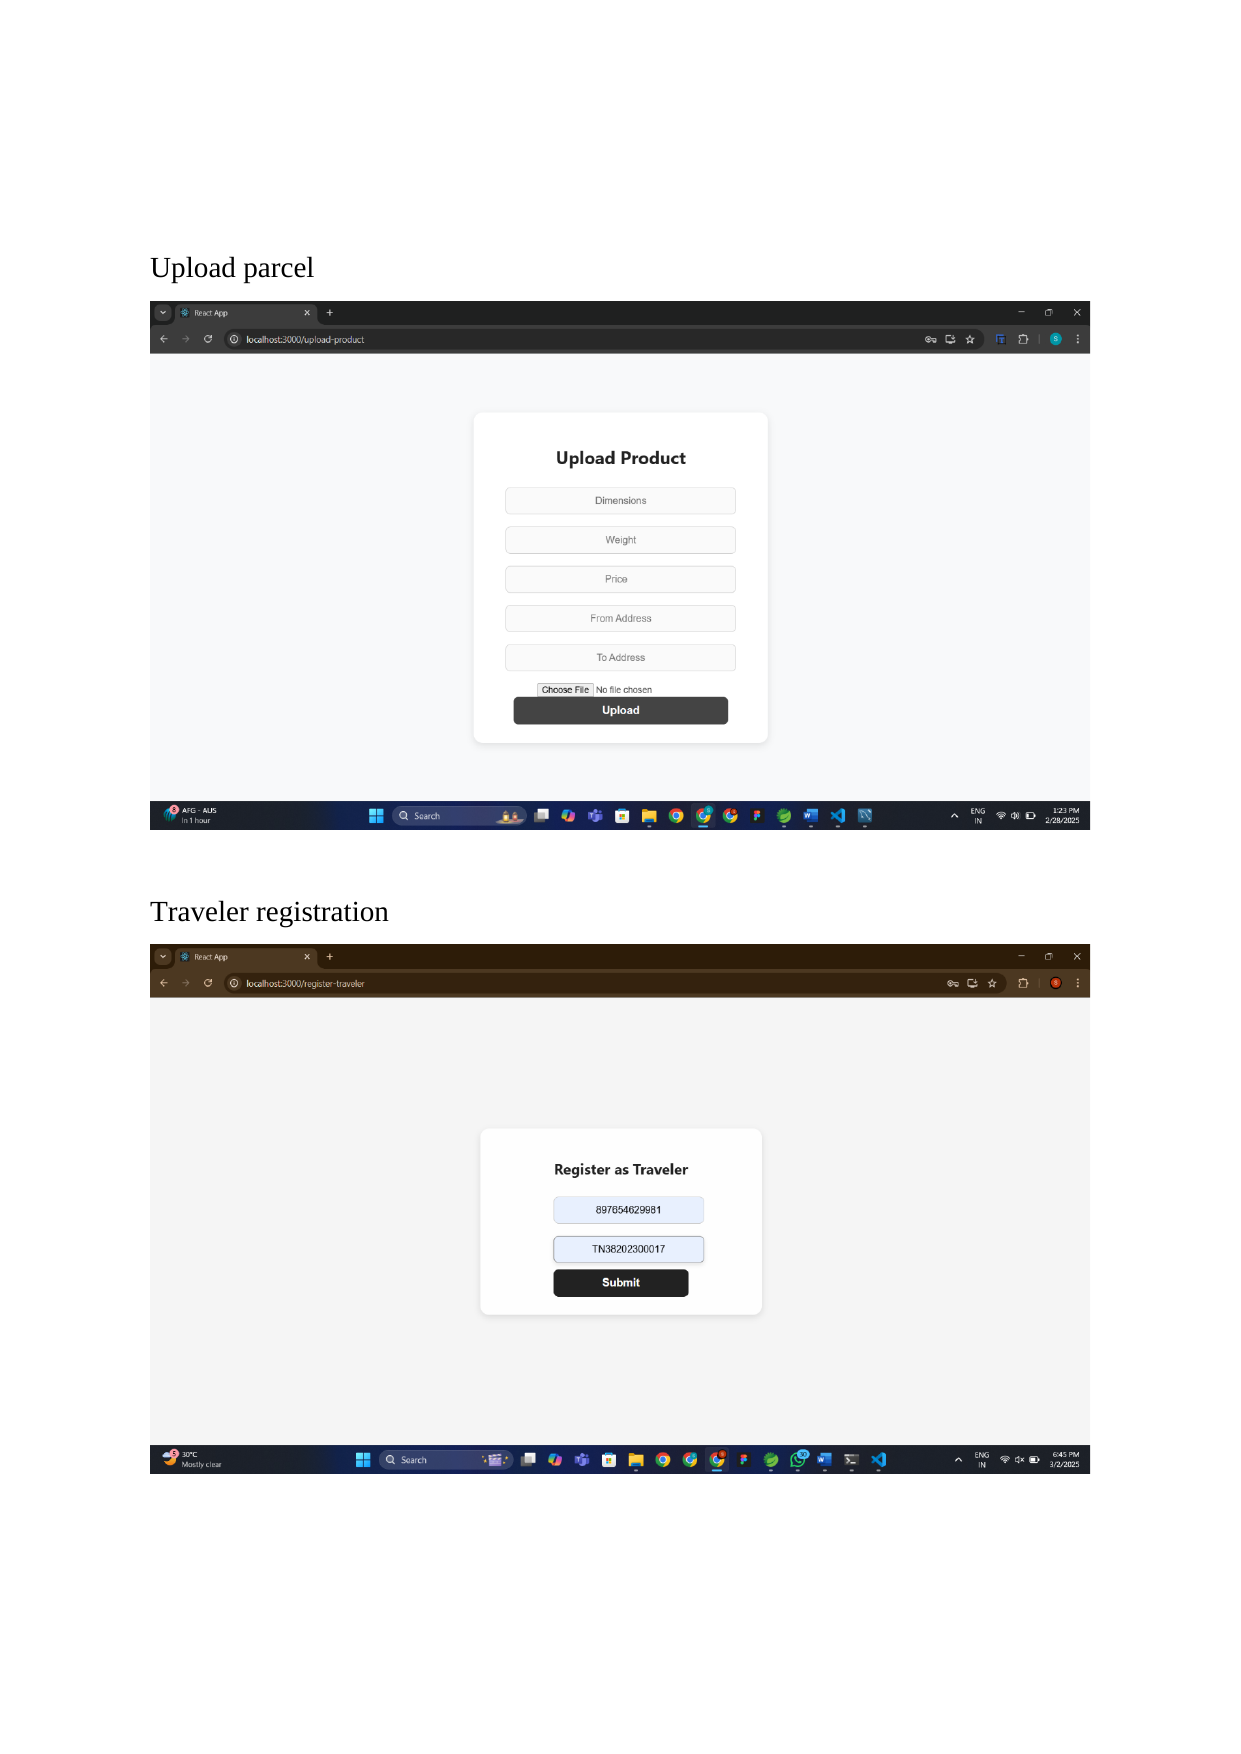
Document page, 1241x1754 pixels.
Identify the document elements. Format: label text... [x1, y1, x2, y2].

text Traveler registration [150, 894, 1090, 928]
text Upload parcel [150, 251, 1090, 284]
picture [150, 301, 1091, 830]
picture [150, 944, 1091, 1474]
